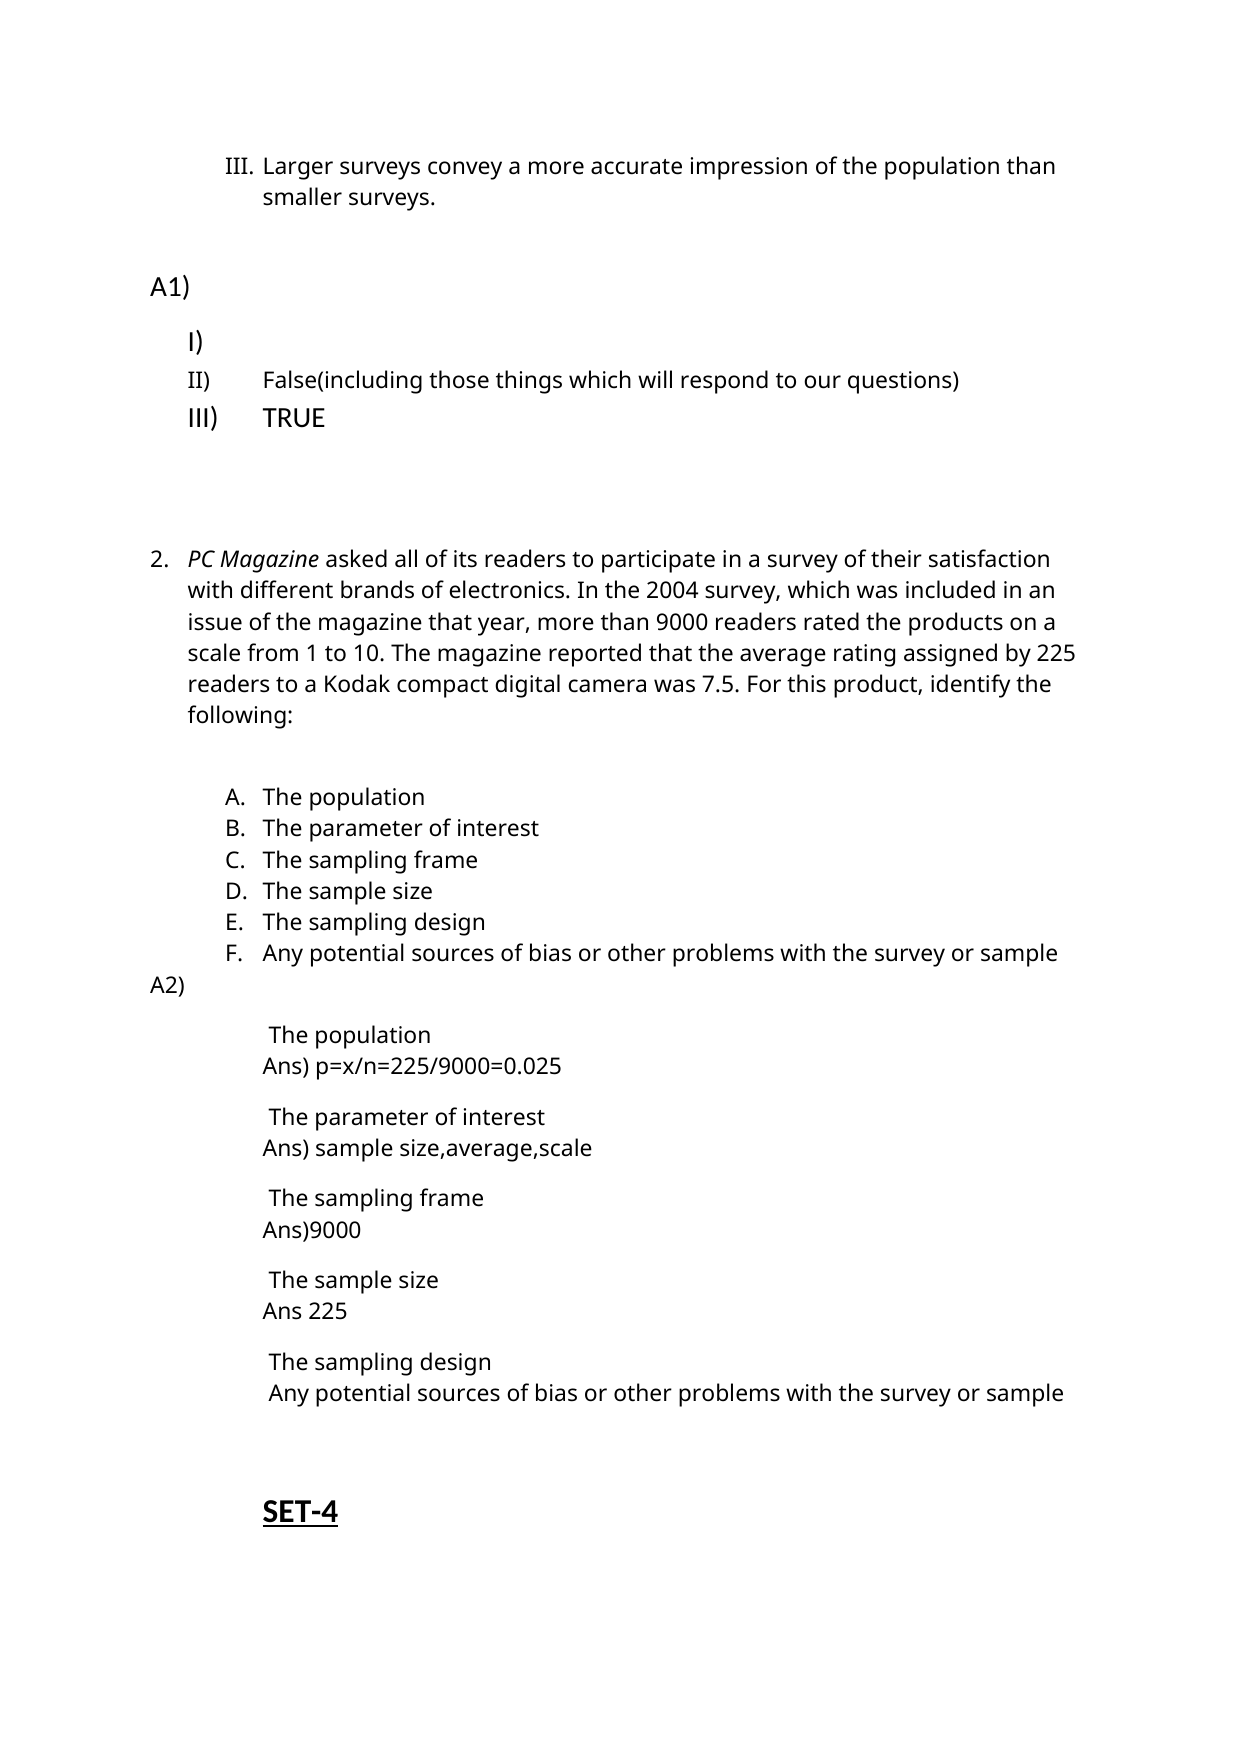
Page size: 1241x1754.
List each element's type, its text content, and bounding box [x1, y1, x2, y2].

list The population [225, 781, 1090, 812]
list Larger surveys convey a more accurate impression of the population than smaller surveys. [225, 150, 1090, 212]
text A2) [150, 969, 1090, 1000]
text The sampling frame [262, 1182, 1090, 1214]
text The sampling design [262, 1346, 1090, 1377]
text Ans)9000 [262, 1214, 1090, 1245]
text Ans) p=x/n=225/9000=0.025 [262, 1050, 1090, 1082]
text The sample size [262, 1264, 1090, 1295]
list TRUE [187, 399, 1090, 435]
text A1) [150, 268, 1090, 303]
text Any potential sources of bias or other problems with the survey or sample [262, 1377, 1090, 1408]
text Ans) sample size,average,scale [262, 1132, 1090, 1163]
text The parameter of interest [262, 1101, 1090, 1132]
list The sampling design [225, 906, 1090, 937]
list SET-4 [262, 1490, 1090, 1531]
text The population [262, 1019, 1090, 1050]
text Ans 225 [262, 1295, 1090, 1327]
list The parameter of interest [225, 812, 1090, 844]
list The sample size [225, 875, 1090, 906]
list PC Magazine asked all of its readers to participate in a survey of their satisfaction with different brands of electronics. In the 2004 survey, which was included in an issue of the magazine that year, more than 9000 readers rated the products on a scale from 1 to 10. The magazine reported that the average rating assigned by 225 readers to a Kodak compact digital camera was 7.5. For this product, identify the following: [150, 543, 1090, 731]
list False(including those things which will respond to our questions) [187, 364, 1090, 395]
list The sampling frame [225, 844, 1090, 875]
list Any potential sources of bias or other problems with the survey or sample [225, 937, 1090, 969]
